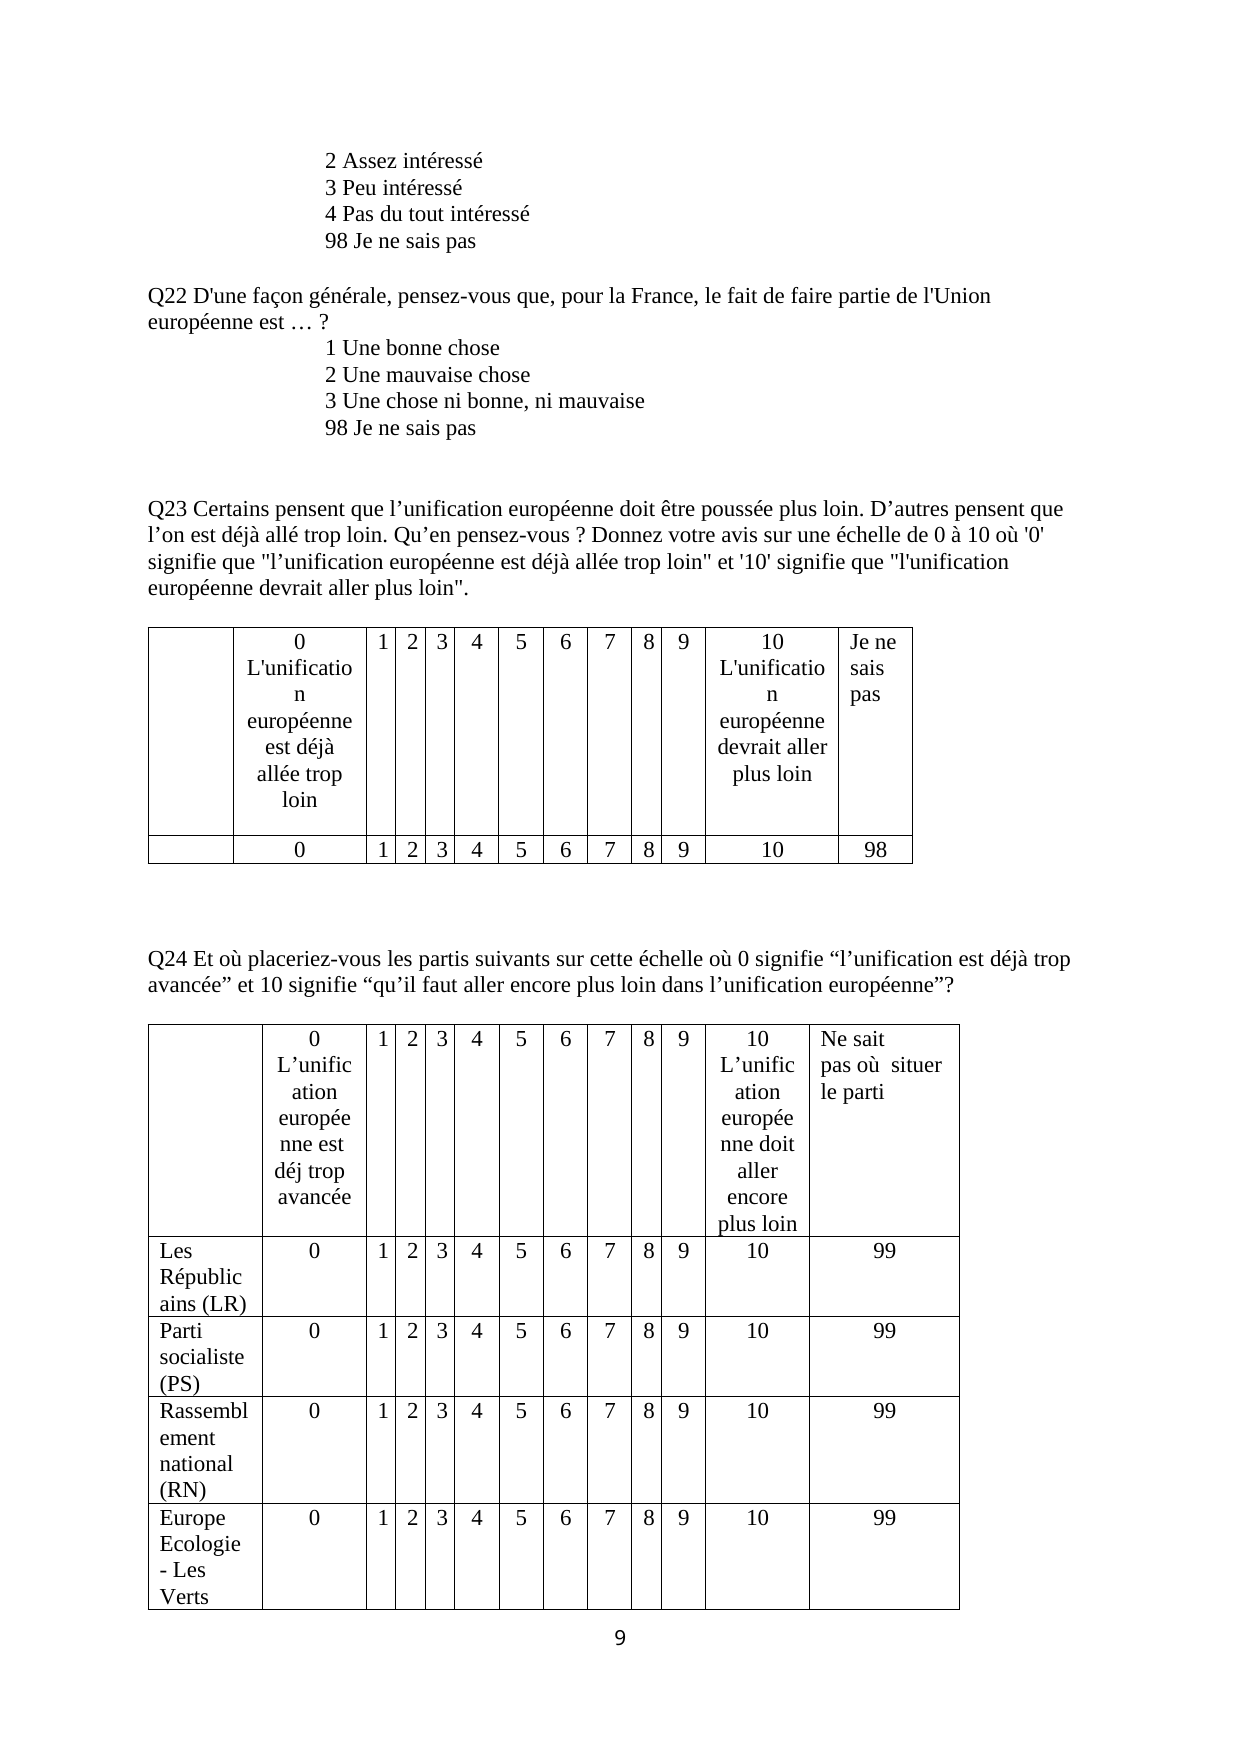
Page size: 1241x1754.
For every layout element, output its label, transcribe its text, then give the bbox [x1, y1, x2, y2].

table_header 1 [367, 1025, 395, 1236]
table_cell Rassemblement national (RN) [149, 1397, 262, 1503]
table_cell 6 [544, 1504, 587, 1609]
table_cell 3 [426, 1237, 454, 1316]
table_cell Les Républicains (LR) [149, 1237, 262, 1316]
table_header 4 [455, 628, 498, 835]
table_cell 1 [367, 1317, 395, 1396]
table_cell 6 [544, 1237, 587, 1316]
table_header 5 [499, 628, 543, 835]
table_header 7 [588, 628, 631, 835]
table_cell 99 [810, 1397, 959, 1503]
table_cell 8 [632, 1317, 661, 1396]
table_header 8 [632, 1025, 661, 1236]
table_header 7 [588, 1025, 631, 1236]
table_cell 10 [706, 1237, 809, 1316]
table_header [149, 1025, 262, 1236]
table_cell 4 [455, 1317, 499, 1396]
text 4 Pas du tout intéressé [148, 200, 1093, 227]
table_cell 0 [263, 1504, 366, 1609]
table_cell 99 [810, 1317, 959, 1396]
table_cell 7 [588, 1504, 631, 1609]
text 3 Peu intéressé [148, 174, 1093, 200]
table_cell 99 [810, 1237, 959, 1316]
table_header 9 [662, 628, 705, 835]
table_header Ne sait pas où situer le parti [810, 1025, 959, 1236]
table_cell 99 [810, 1504, 959, 1609]
table_header 3 [426, 628, 454, 835]
text 98 Je ne sais pas [148, 413, 1093, 440]
table_header [149, 628, 233, 835]
table_cell 9 [662, 1237, 705, 1316]
table_header 6 [544, 1025, 587, 1236]
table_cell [149, 1504, 262, 1609]
text 2 Assez intéressé [148, 148, 1093, 174]
text Q24 Et où placeriez‐vous les partis suivants sur cette échelle où 0 signifie “l’unification est déjà trop avancée” et 10 signifie “qu’il faut aller encore plus loin dans l’unification européenne”? [148, 945, 1093, 998]
table_cell 6 [544, 1397, 587, 1503]
table_cell 8 [632, 1504, 661, 1609]
table_cell 7 [588, 1237, 631, 1316]
text Q22 D'une façon générale, pensez-vous que, pour la France, le fait de faire partie de l'Union européenne est … ? [148, 282, 1093, 334]
table_header 5 [500, 1025, 543, 1236]
table_cell 10 [706, 1317, 809, 1396]
table_cell 2 [396, 1504, 425, 1609]
table_header 2 [396, 628, 425, 835]
table_header 9 [662, 1025, 705, 1236]
table_header 6 [544, 628, 587, 835]
table_cell 1 [367, 1397, 395, 1503]
table_cell 7 [588, 1317, 631, 1396]
table_cell 2 [396, 1237, 425, 1316]
table_cell 1 [367, 1237, 395, 1316]
table_header 0 L'unification européenne est déjà allée trop loin [234, 628, 366, 835]
table_cell 9 [662, 1397, 705, 1503]
table_header 3 [426, 1025, 454, 1236]
text 2 Une mauvaise chose [148, 361, 1093, 387]
table_cell 9 [662, 1504, 705, 1609]
table_header 10 L’unification européenne doit aller encore plus loin [706, 1025, 809, 1236]
table_cell 8 [632, 1397, 661, 1503]
table_cell 10 [706, 1504, 809, 1609]
table_cell 3 [426, 1397, 454, 1503]
table_header Je ne sais pas [839, 628, 912, 835]
table_cell 5 [500, 1397, 543, 1503]
table_cell 3 [426, 1504, 454, 1609]
table_cell 5 [500, 1504, 543, 1609]
table_cell 4 [455, 1237, 499, 1316]
table_cell 3 [426, 1317, 454, 1396]
table_cell 4 [455, 1397, 499, 1503]
text 1 Une bonne chose [148, 334, 1093, 361]
table_header 0 L’unification européenne est déj trop avancée [263, 1025, 366, 1236]
table_cell 0 [263, 1237, 366, 1316]
table_cell 1 [367, 1504, 395, 1609]
table_cell 7 [588, 1397, 631, 1503]
text 3 Une chose ni bonne, ni mauvaise [148, 387, 1093, 413]
table_header 8 [632, 628, 661, 835]
table_cell [149, 836, 159, 862]
table_cell 5 [500, 1317, 543, 1396]
table_cell 2 [396, 1397, 425, 1503]
text Q23 Certains pensent que l’unification européenne doit être poussée plus loin. D’autres pensent que l’on est déjà allé trop loin. Qu’en pensez‐vous ? Donnez votre avis sur une échelle de 0 à 10 où '0' signifie que "l’unification européenne est déjà allée trop loin" et '10' signifie que "l'unification européenne devrait aller plus loin". [148, 495, 1093, 600]
table_cell 6 [544, 1317, 587, 1396]
table_header 1 [367, 628, 395, 835]
table_cell 5 [500, 1237, 543, 1316]
table_header 2 [396, 1025, 425, 1236]
table_cell 0 [263, 1397, 366, 1503]
table_cell 0 [263, 1317, 366, 1396]
table_header 10 L'unification européenne devrait aller plus loin [706, 628, 838, 835]
text 98 Je ne sais pas [148, 227, 1093, 253]
table_cell 10 [706, 1397, 809, 1503]
table_header 4 [455, 1025, 499, 1236]
table_cell Parti socialiste (PS) [149, 1317, 262, 1396]
table_cell 4 [455, 1504, 499, 1609]
table_cell [222, 836, 233, 862]
table_cell 2 [396, 1317, 425, 1396]
table_cell 8 [632, 1237, 661, 1316]
table_cell 9 [662, 1317, 705, 1396]
